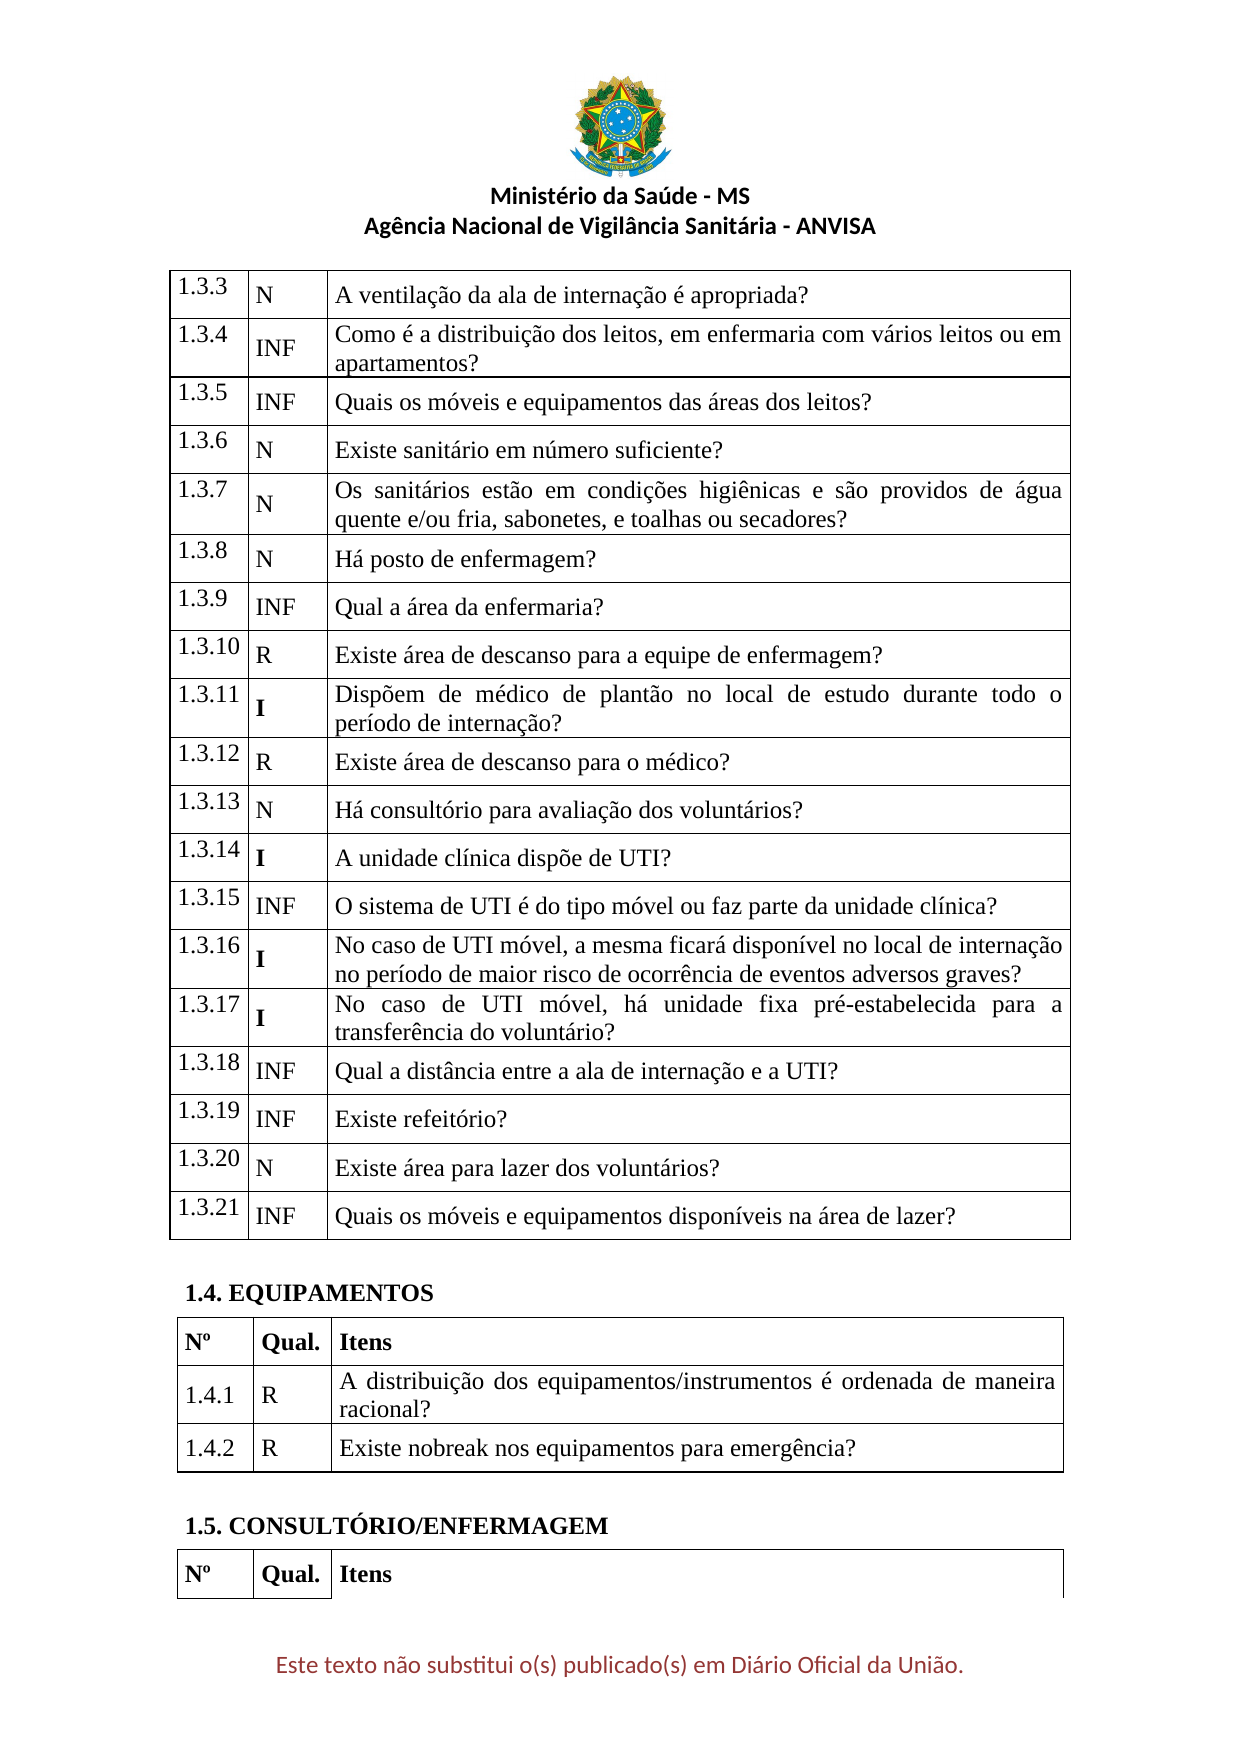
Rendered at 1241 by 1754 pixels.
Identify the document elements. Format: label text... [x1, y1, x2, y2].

table_cell R [249, 631, 327, 678]
table_cell Itens [332, 1318, 1063, 1365]
table_cell 1.3.11 [171, 679, 248, 737]
table_cell 1.3.17 [171, 989, 248, 1046]
table_cell 1.3.6 [171, 426, 248, 473]
table_cell N [249, 535, 327, 582]
table_cell INF [249, 583, 327, 630]
table_cell 1.3.10 [171, 631, 248, 678]
table_cell Qual a área da enfermaria? [328, 583, 1070, 630]
table_cell N [249, 474, 327, 534]
table_cell INF [249, 1192, 327, 1239]
table_cell 1.3.21 [171, 1192, 248, 1239]
table_cell 1.3.13 [171, 786, 248, 833]
table_cell N [249, 426, 327, 473]
table_cell 1.4.2 [178, 1424, 253, 1471]
table_cell R [249, 738, 327, 785]
table_cell 1.3.4 [171, 319, 248, 376]
table_cell 1.3.20 [171, 1144, 248, 1191]
table_cell Há consultório para avaliação dos voluntários? [328, 786, 1070, 833]
table_cell 1.3.12 [171, 738, 248, 785]
table_cell 1.3.16 [171, 930, 248, 988]
table_cell Existe área de descanso para a equipe de enfermagem? [328, 631, 1070, 678]
table_cell Existe nobreak nos equipamentos para emergência? [332, 1424, 1063, 1471]
table_cell 1.3.9 [171, 583, 248, 630]
table_cell INF [249, 378, 327, 424]
table_cell INF [249, 1095, 327, 1142]
table_cell N [249, 1144, 327, 1191]
table_cell A distribuição dos equipamentos/instrumentos é ordenada de maneira racional? [332, 1366, 1063, 1423]
table_cell 1.3.3 [171, 271, 248, 318]
table_header 1.5. CONSULTÓRIO/ENFERMAGEM [177, 1501, 1063, 1549]
table_cell 1.3.5 [171, 378, 248, 424]
picture [566, 73, 674, 180]
table_cell R [254, 1424, 331, 1471]
table_cell N [249, 271, 327, 318]
table_cell No caso de UTI móvel, há unidade fixa pré-estabelecida para a transferência do voluntário? [328, 989, 1070, 1046]
table_cell INF [249, 882, 327, 929]
table_cell INF [249, 319, 327, 376]
table_cell 1.3.7 [171, 474, 248, 534]
table_cell Quais os móveis e equipamentos disponíveis na área de lazer? [328, 1192, 1070, 1239]
table_cell I [249, 834, 327, 881]
table_cell 1.3.15 [171, 882, 248, 929]
table_cell Qual. [254, 1550, 331, 1597]
table_cell Existe área para lazer dos voluntários? [328, 1144, 1070, 1191]
table_cell 1.4.1 [178, 1366, 253, 1423]
table_cell R [254, 1366, 331, 1423]
table_cell O sistema de UTI é do tipo móvel ou faz parte da unidade clínica? [328, 882, 1070, 929]
table_cell Qual a distância entre a ala de internação e a UTI? [328, 1047, 1070, 1094]
table_cell 1.3.8 [171, 535, 248, 582]
table_cell Como é a distribuição dos leitos, em enfermaria com vários leitos ou em apartamentos? [328, 319, 1070, 376]
table_cell Nº [178, 1318, 253, 1365]
table_cell I [249, 679, 327, 737]
table_cell 1.3.14 [171, 834, 248, 881]
table_cell A unidade clínica dispõe de UTI? [328, 834, 1070, 881]
table_cell INF [249, 1047, 327, 1094]
table_cell Existe área de descanso para o médico? [328, 738, 1070, 785]
table_cell N [249, 786, 327, 833]
table_cell No caso de UTI móvel, a mesma ficará disponível no local de internação no período de maior risco de ocorrência de eventos adversos graves? [328, 930, 1070, 988]
table_cell Quais os móveis e equipamentos das áreas dos leitos? [328, 378, 1070, 424]
table_cell A ventilação da ala de internação é apropriada? [328, 271, 1070, 318]
table_header 1.4. EQUIPAMENTOS [177, 1269, 1063, 1317]
table_cell I [249, 930, 327, 988]
table_cell Qual. [254, 1318, 331, 1365]
table_cell Itens [332, 1550, 1063, 1597]
table_cell Nº [178, 1550, 253, 1597]
table_cell I [249, 989, 327, 1046]
table_cell Existe sanitário em número suficiente? [328, 426, 1070, 473]
table_cell Os sanitários estão em condições higiênicas e são providos de água quente e/ou fria, sabonetes, e toalhas ou secadores? [328, 474, 1070, 534]
table_cell Dispõem de médico de plantão no local de estudo durante todo o período de internação? [328, 679, 1070, 737]
table_cell 1.3.19 [171, 1095, 248, 1142]
table_cell Há posto de enfermagem? [328, 535, 1070, 582]
table_cell Existe refeitório? [328, 1095, 1070, 1142]
table_cell 1.3.18 [171, 1047, 248, 1094]
